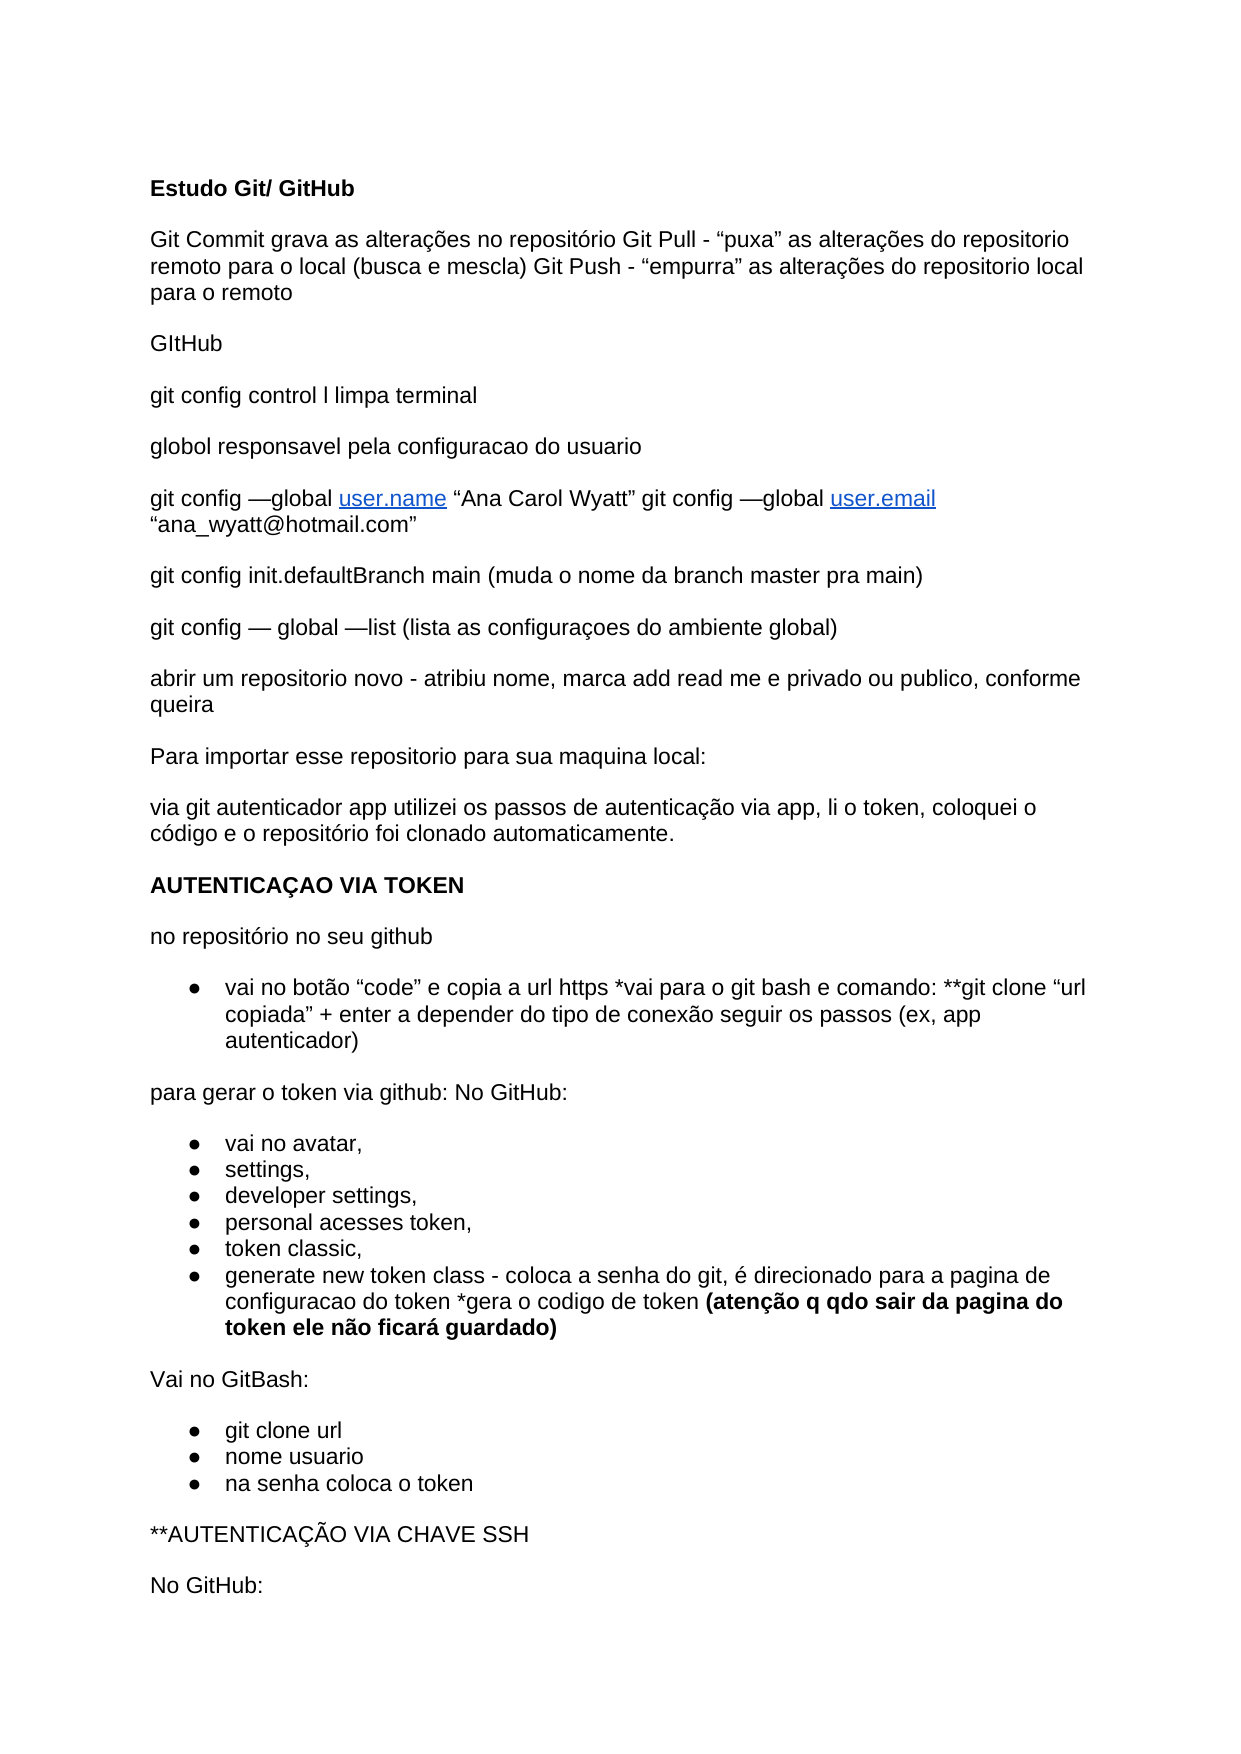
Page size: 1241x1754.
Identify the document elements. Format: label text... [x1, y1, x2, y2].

list nome usuario [187, 1443, 1090, 1470]
text GItHub [150, 330, 1090, 357]
text Git Commit grava as alterações no repositório Git Pull - “puxa” as alterações do repositorio remoto para o local (busca e mescla) Git Push - “empurra” as alterações do repositorio local para o remoto [150, 226, 1090, 305]
text git config — global —list (lista as configuraçoes do ambiente global) [150, 613, 1090, 640]
text via git autenticador app utilizei os passos de autenticação via app, li o token, coloquei o código e o repositório foi clonado automaticamente. [150, 794, 1090, 847]
text Estudo Git/ GitHub [150, 175, 1090, 201]
list na senha coloca o token [187, 1470, 1090, 1496]
text **AUTENTICAÇÃO VIA CHAVE SSH [150, 1521, 1090, 1547]
list vai no botão “code” e copia a url https *vai para o git bash e comando: **git clone “url copiada” + enter a depender do tipo de conexão seguir os passos (ex, app autenticador) [187, 974, 1090, 1053]
list generate new token class - coloca a senha do git, é direcionado para a pagina de configuracao do token *gera o codigo de token (atenção q qdo sair da pagina do token ele não ficará guardado) [187, 1262, 1090, 1341]
list personal acesses token, [187, 1209, 1090, 1235]
text git config control l limpa terminal [150, 382, 1090, 408]
text Vai no GitBash: [150, 1366, 1090, 1392]
text para gerar o token via github: No GitHub: [150, 1078, 1090, 1105]
text AUTENTICAÇAO VIA TOKEN [150, 872, 1090, 898]
text no repositório no seu github [150, 923, 1090, 949]
list developer settings, [187, 1182, 1090, 1209]
list settings, [187, 1156, 1090, 1182]
text No GitHub: [150, 1572, 1090, 1599]
text git config init.defaultBranch main (muda o nome da branch master pra main) [150, 562, 1090, 588]
list vai no avatar, [187, 1130, 1090, 1156]
text Para importar esse repositorio para sua maquina local: [150, 743, 1090, 769]
list git clone url [187, 1417, 1090, 1443]
list token classic, [187, 1235, 1090, 1262]
text git config —global user.name “Ana Carol Wyatt” git config —global user.email “ana_wyatt@hotmail.com” [150, 484, 1090, 537]
text abrir um repositorio novo - atribiu nome, marca add read me e privado ou publico, conforme queira [150, 665, 1090, 718]
text globol responsavel pela configuracao do usuario [150, 433, 1090, 459]
